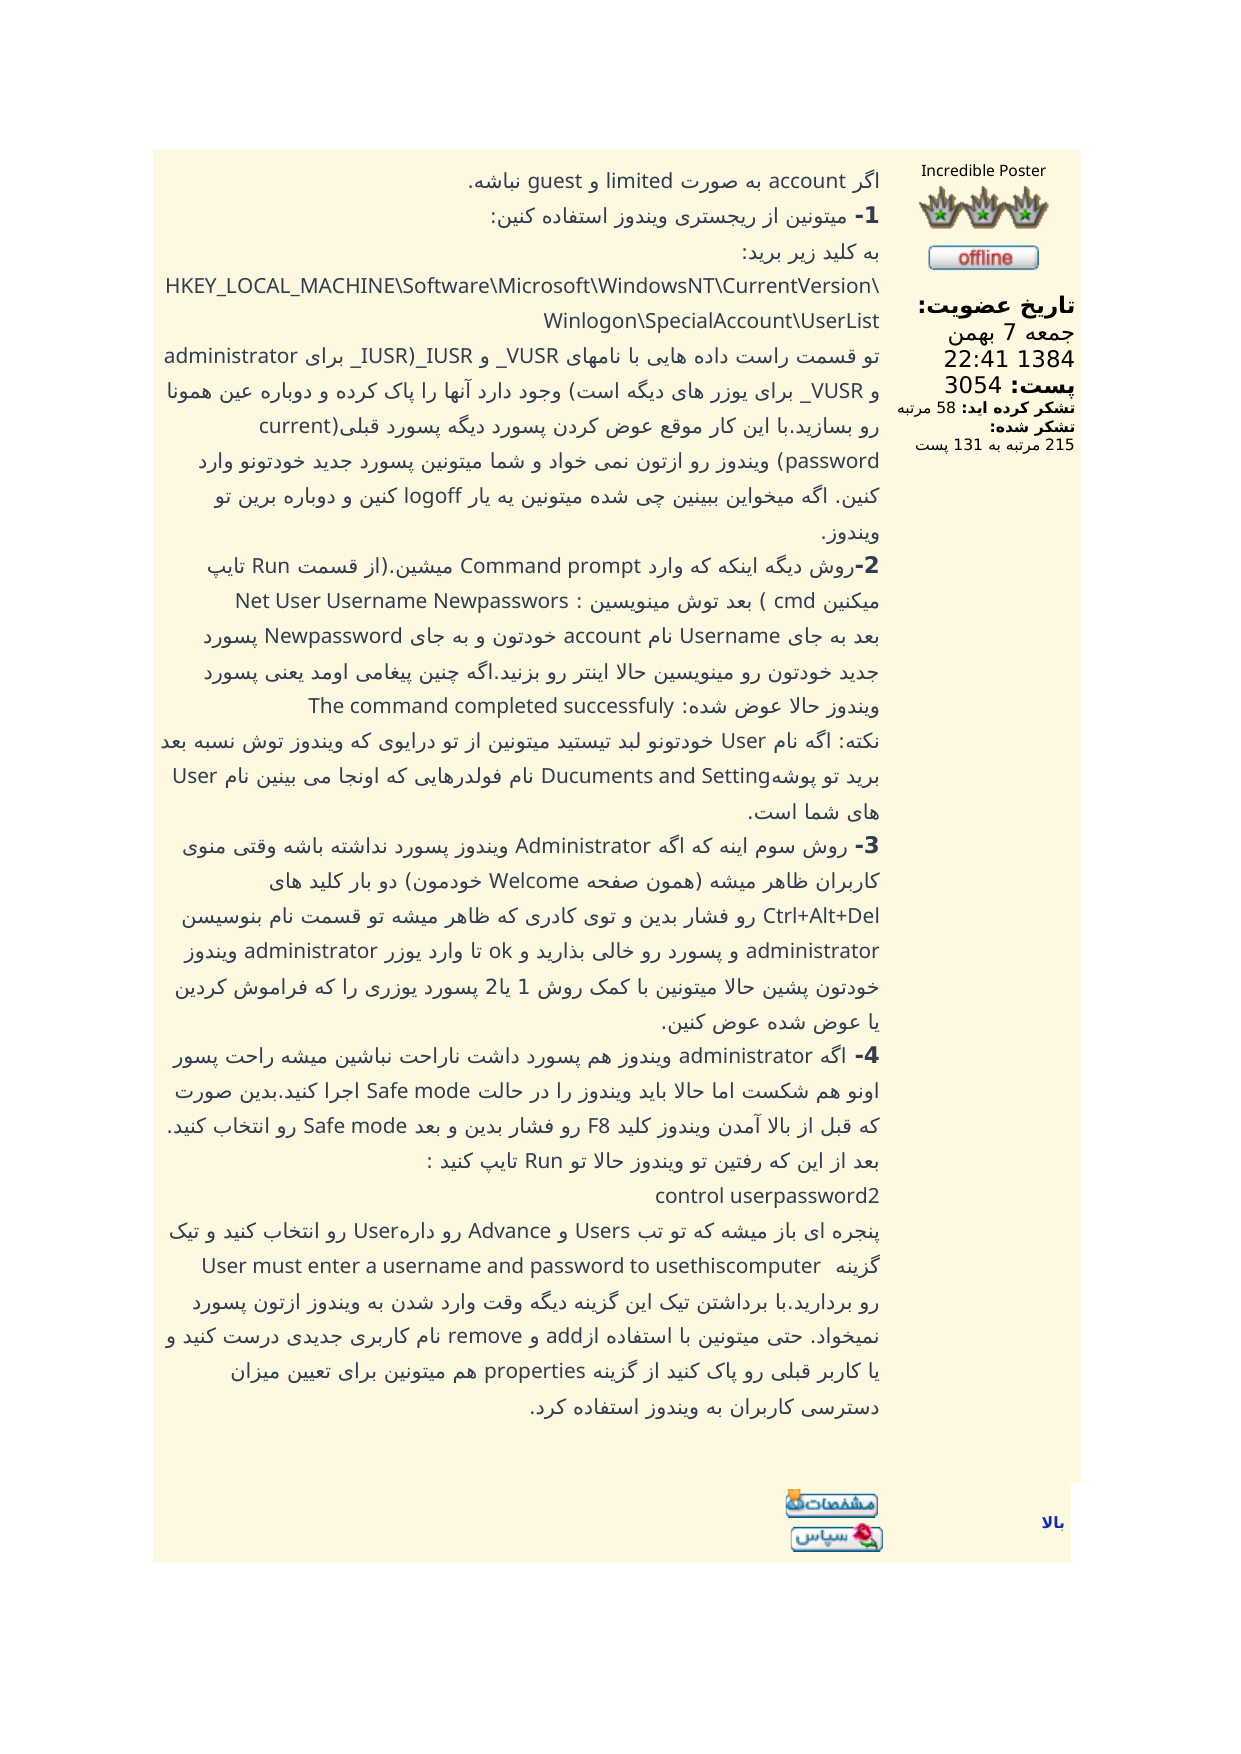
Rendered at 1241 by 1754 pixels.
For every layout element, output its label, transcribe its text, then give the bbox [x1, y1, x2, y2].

table_cell [153, 150, 886, 1483]
table_cell بالا [886, 1483, 1071, 1563]
picture [790, 1523, 883, 1552]
picture [927, 240, 1040, 272]
table_cell تاريخ عضويت: جمعه 7 بهمن 1384 22:41 پست: 3054 تشکر کرده اید: 58 مرتبه تشکر شده: 215 مرتبه به 131 پست [886, 150, 1081, 186]
picture [785, 1489, 878, 1518]
table_cell [153, 1483, 886, 1563]
table_cell تاريخ عضويت: جمعه 7 بهمن 1384 22:41 پست: 3054 تشکر کرده اید: 58 مرتبه تشکر شده: 215 مرتبه به 131 پست [886, 234, 1081, 1483]
picture [886, 186, 1082, 234]
